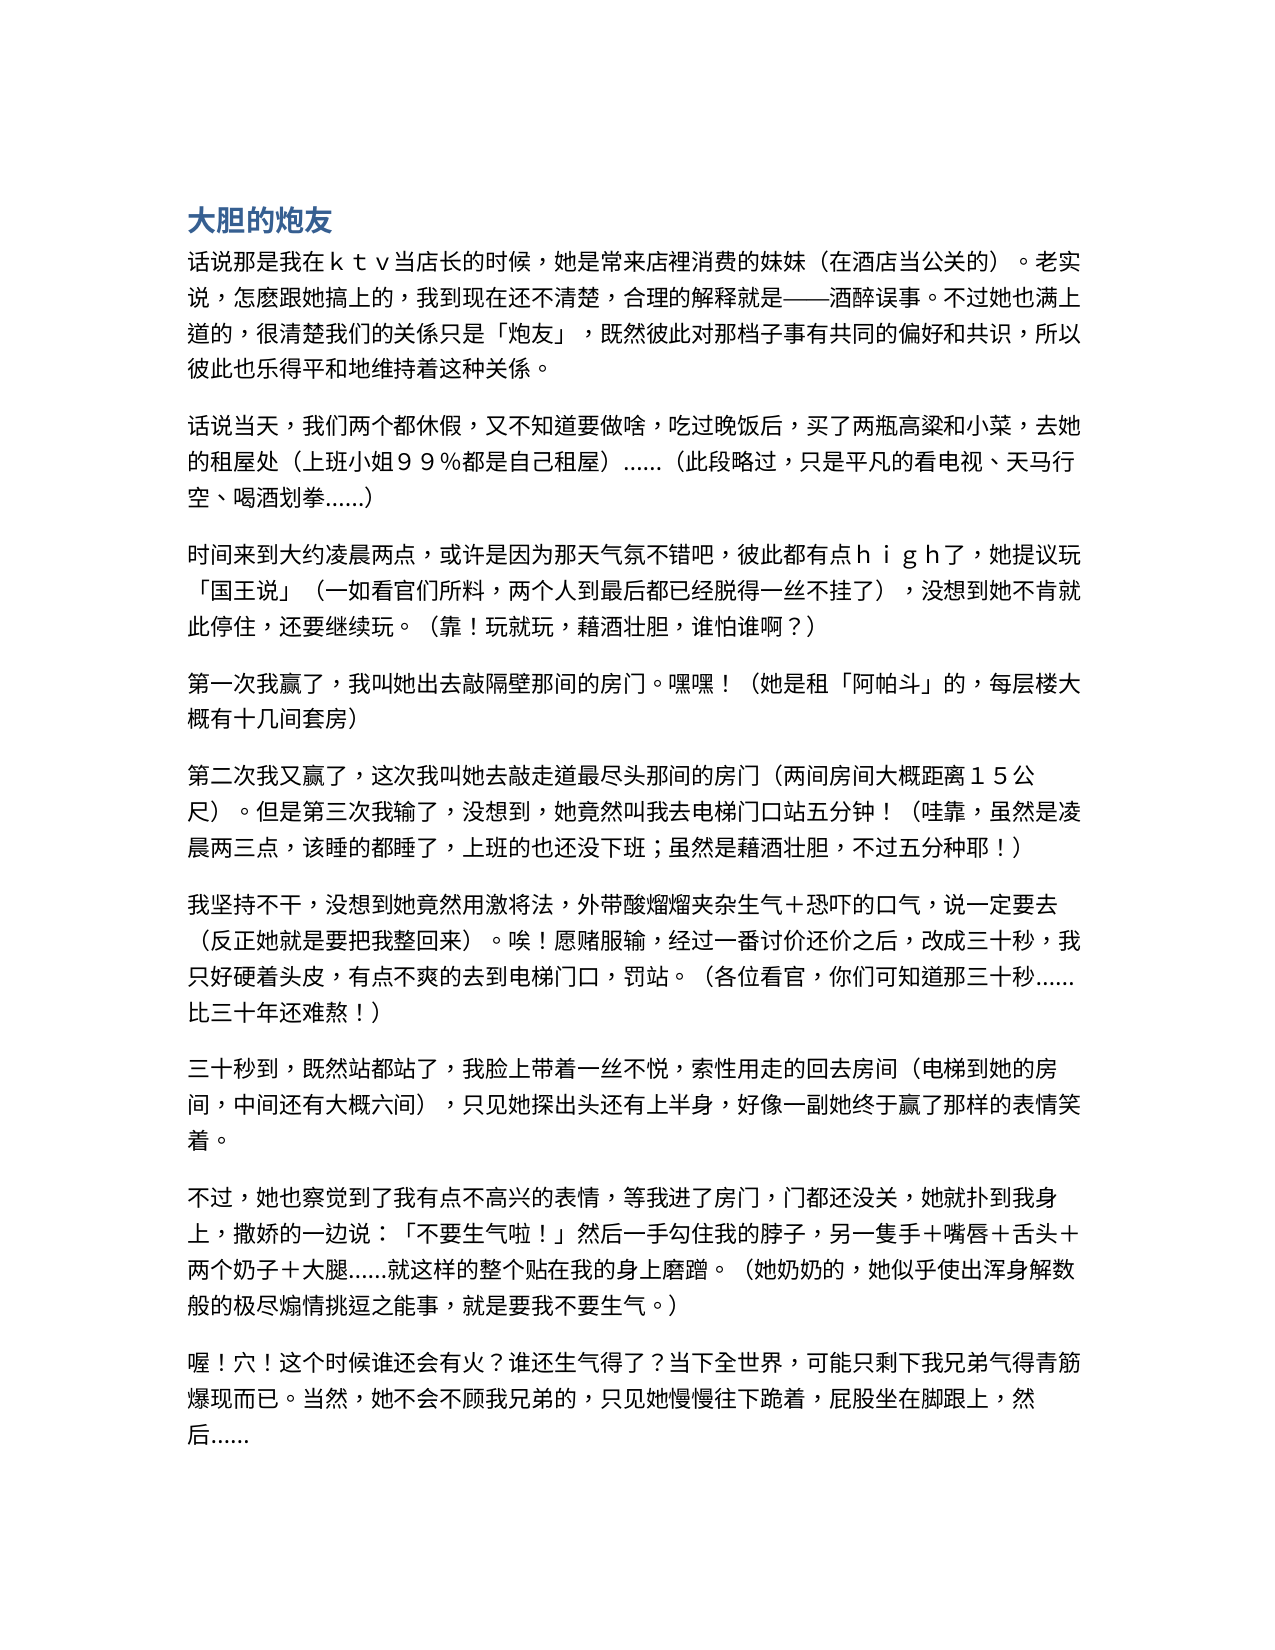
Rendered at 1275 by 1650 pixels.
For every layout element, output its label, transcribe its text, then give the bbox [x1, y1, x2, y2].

text 话说当天，我们两个都休假，又不知道要做啥，吃过晚饭后，买了两瓶高粱和小菜，去她的租屋处（上班小姐９９％都是自己租屋）……（此段略过，只是平凡的看电视、天马行空、喝酒划拳……） [187, 410, 1087, 513]
text 不过，她也察觉到了我有点不高兴的表情，等我进了房门，门都还没关，她就扑到我身上，撒娇的一边说：「不要生气啦！」然后一手勾住我的脖子，另一隻手＋嘴唇＋舌头＋两个奶子＋大腿……就这样的整个贴在我的身上磨蹭。（她奶奶的，她似乎使出浑身解数般的极尽煽情挑逗之能事，就是要我不要生气。） [187, 1182, 1087, 1321]
text 喔！穴！这个时候谁还会有火？谁还生气得了？当下全世界，可能只剩下我兄弟气得青筋爆现而已。当然，她不会不顾我兄弟的，只见她慢慢往下跪着，屁股坐在脚跟上，然后…… [187, 1347, 1087, 1450]
text 三十秒到，既然站都站了，我脸上带着一丝不悦，索性用走的回去房间（电梯到她的房间，中间还有大概六间），只见她探出头还有上半身，好像一副她终于赢了那样的表情笑着。 [187, 1053, 1087, 1157]
text 时间来到大约凌晨两点，或许是因为那天气氛不错吧，彼此都有点ｈｉｇｈ了，她提议玩「国王说」（一如看官们所料，两个人到最后都已经脱得一丝不挂了），没想到她不肯就此停住，还要继续玩。（靠！玩就玩，藉酒壮胆，谁怕谁啊？） [187, 539, 1087, 642]
text 话说那是我在ｋｔｖ当店长的时候，她是常来店裡消费的妹妹（在酒店当公关的）。老实说，怎麽跟她搞上的，我到现在还不清楚，合理的解释就是——酒醉误事。不过她也满上道的，很清楚我们的关係只是「炮友」，既然彼此对那档子事有共同的偏好和共识，所以彼此也乐得平和地维持着这种关係。 [187, 246, 1087, 385]
text 我坚持不干，没想到她竟然用激将法，外带酸熘熘夹杂生气＋恐吓的口气，说一定要去（反正她就是要把我整回来）。唉！愿赌服输，经过一番讨价还价之后，改成三十秒，我只好硬着头皮，有点不爽的去到电梯门口，罚站。（各位看官，你们可知道那三十秒……比三十年还难熬！） [187, 889, 1087, 1028]
subtitle 大胆的炮友 [187, 200, 1087, 240]
text 第一次我赢了，我叫她出去敲隔壁那间的房门。嘿嘿！（她是租「阿帕斗」的，每层楼大概有十几间套房） [187, 667, 1087, 735]
text 第二次我又赢了，这次我叫她去敲走道最尽头那间的房门（两间房间大概距离１５公尺）。但是第三次我输了，没想到，她竟然叫我去电梯门口站五分钟！（哇靠，虽然是凌晨两三点，该睡的都睡了，上班的也还没下班；虽然是藉酒壮胆，不过五分种耶！） [187, 760, 1087, 863]
